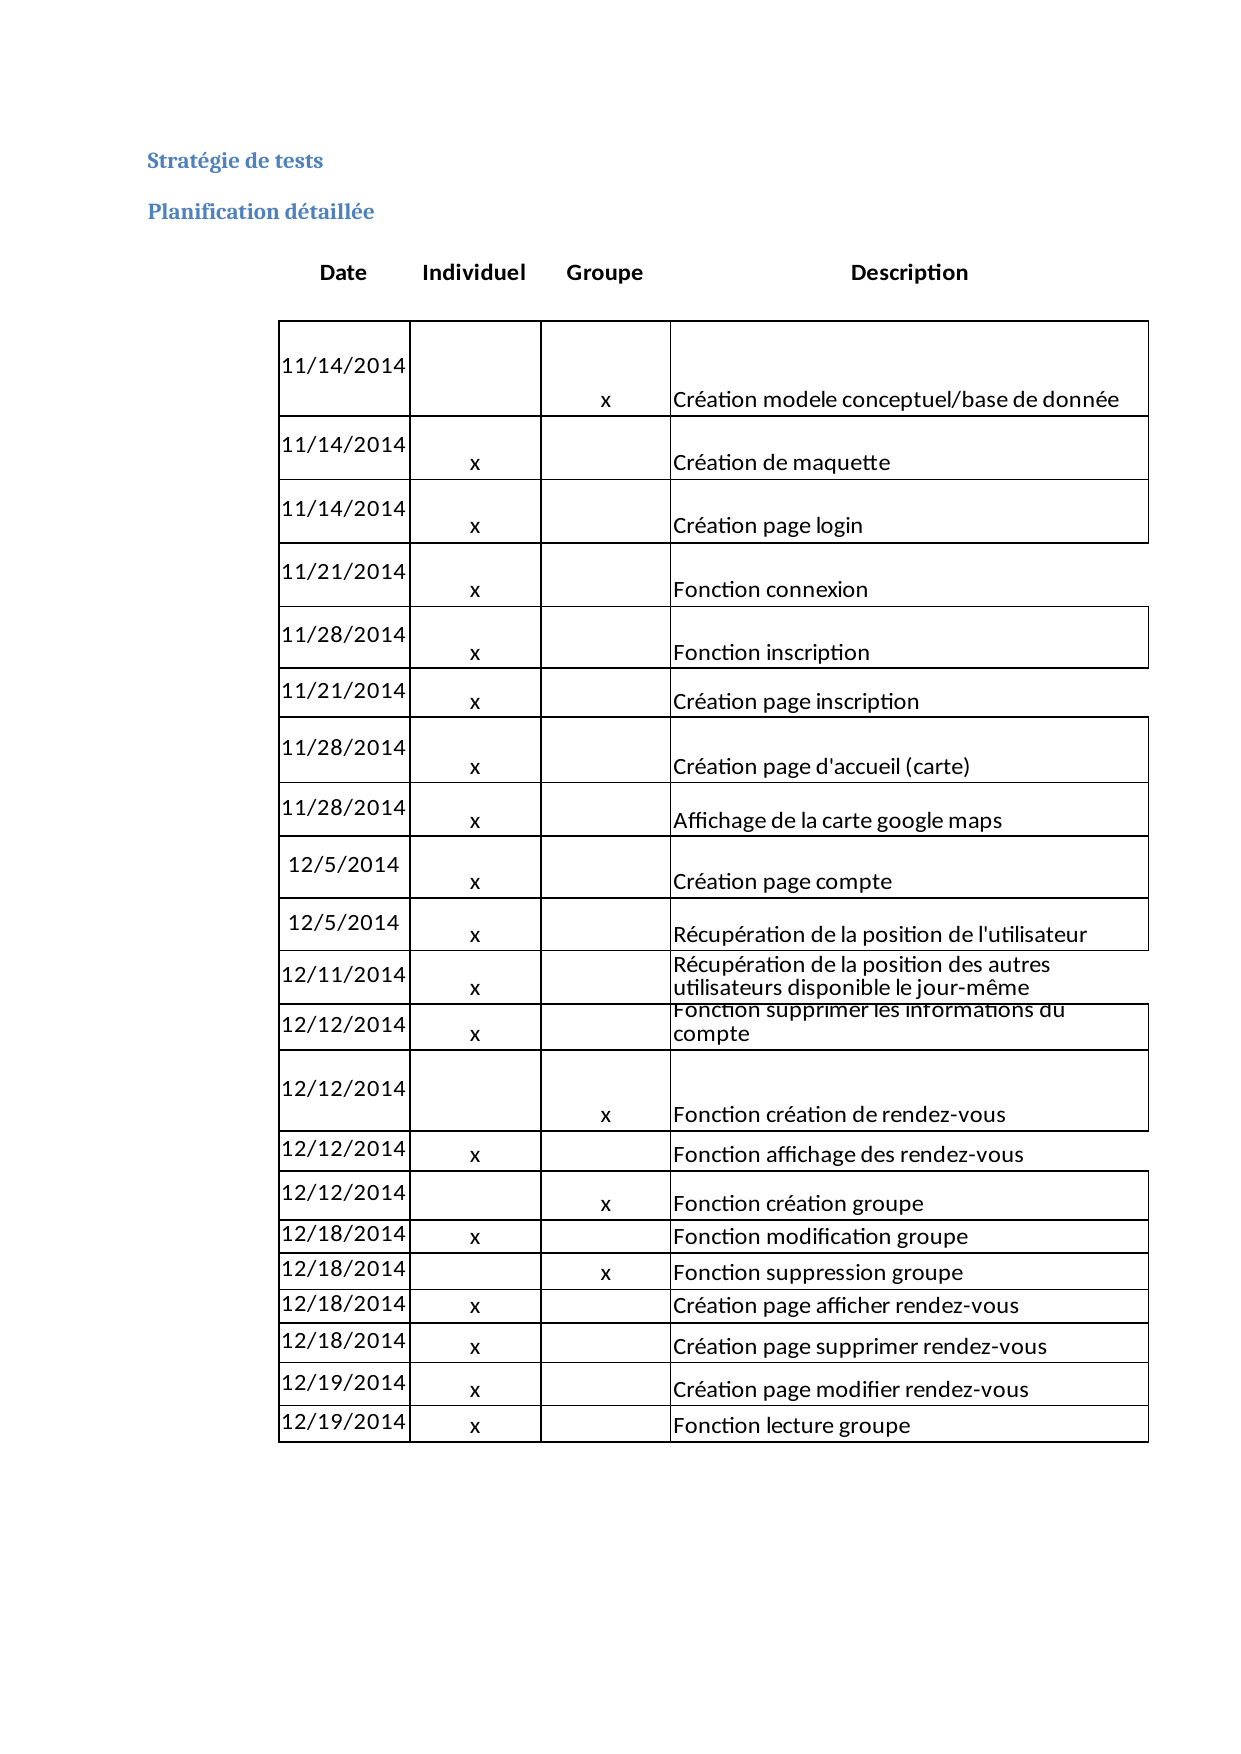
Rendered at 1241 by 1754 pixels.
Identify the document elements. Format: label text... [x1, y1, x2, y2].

subtitle Planification détaillée [148, 199, 1093, 225]
subtitle Stratégie de tests [148, 148, 1093, 174]
